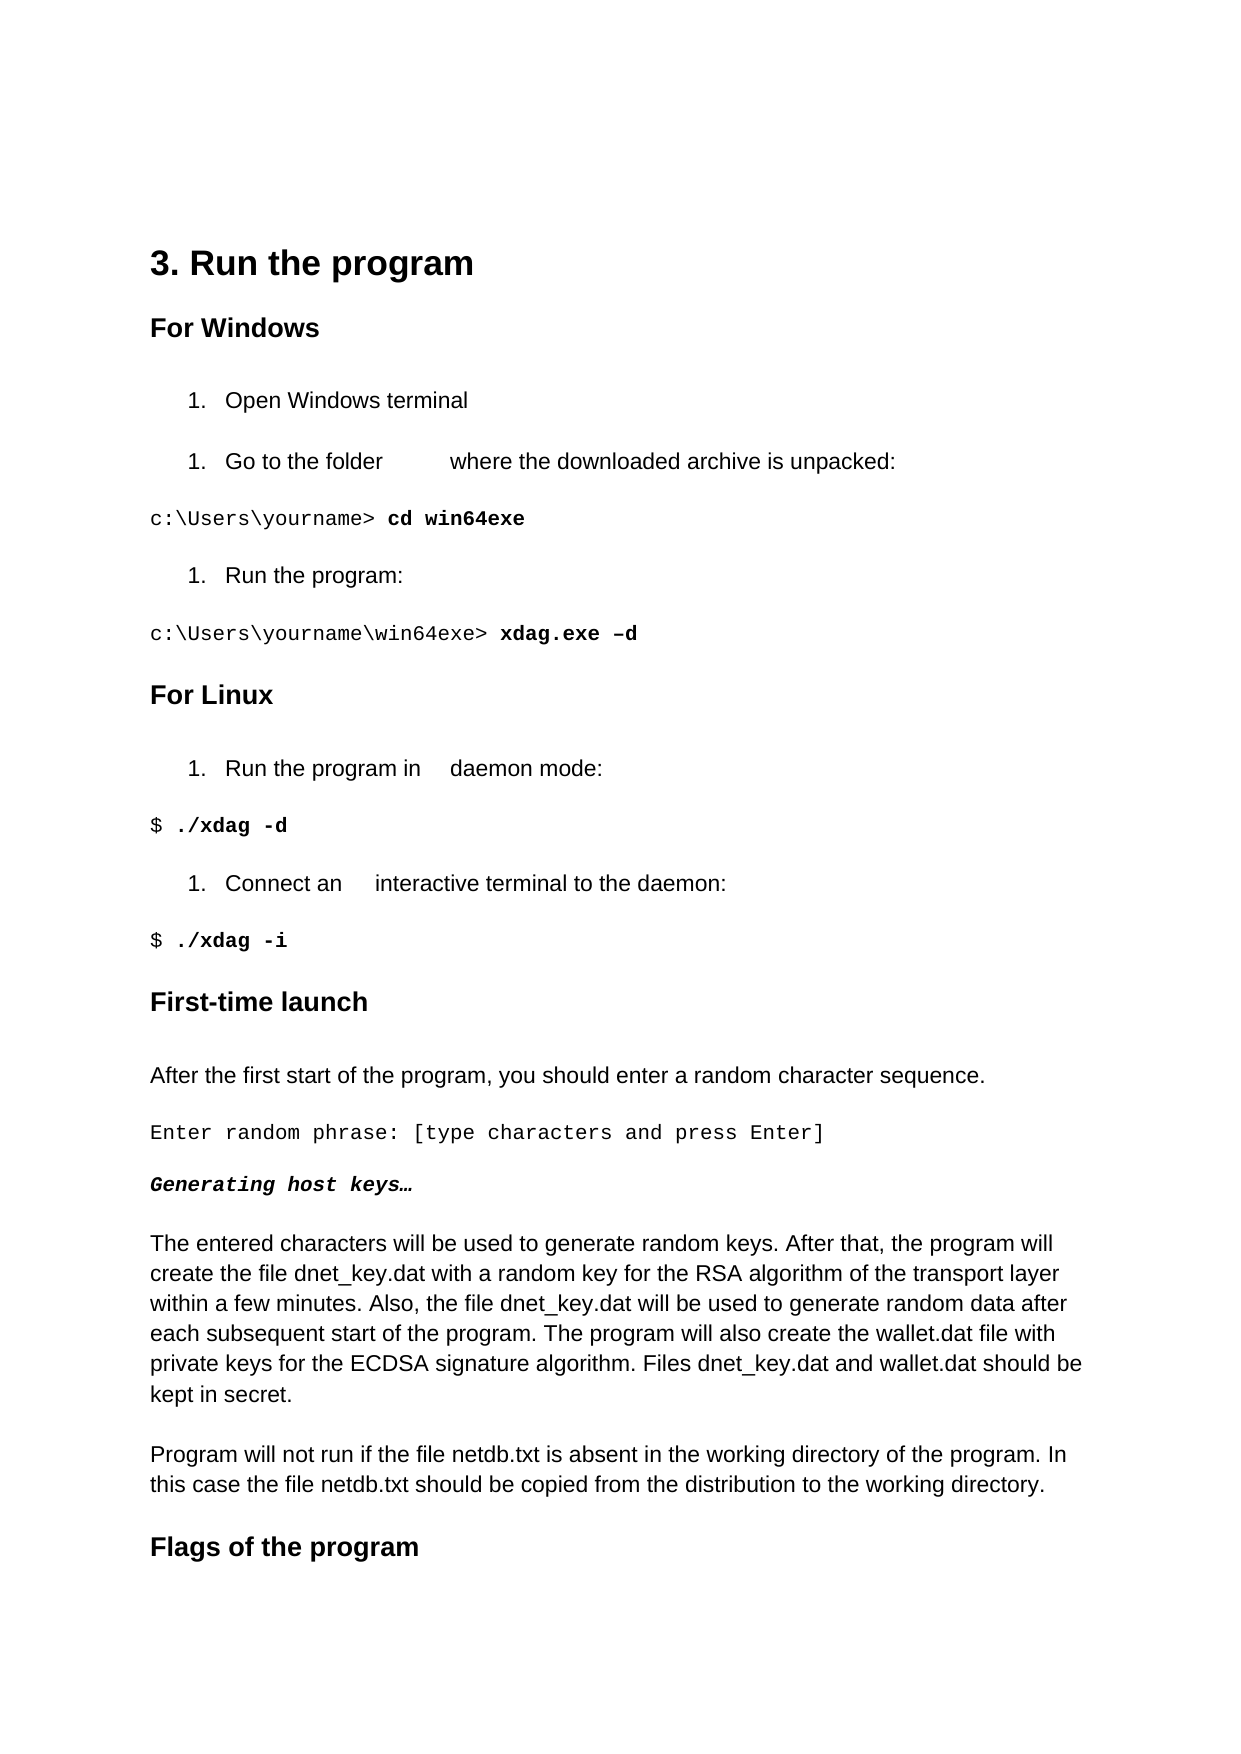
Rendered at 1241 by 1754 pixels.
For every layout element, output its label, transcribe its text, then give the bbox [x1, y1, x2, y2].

text $ ./xdag -d [150, 815, 1090, 839]
text c:\Users\yourname\win64exe> xdag.exe –d [150, 623, 1090, 647]
text c:\Users\yourname> cd win64exe [150, 508, 1090, 532]
list Open Windows terminal [187, 387, 1090, 414]
text Program will not run if the file netdb.txt is absent in the working directory of the program. In this case the file netdb.txt should be copied from the distribution to the working directory. [150, 1441, 1090, 1497]
text $ ./xdag -i [150, 930, 1090, 954]
subtitle For Windows [150, 312, 1090, 343]
list Run the program in daemon mode: [187, 755, 1090, 781]
subtitle For Linux [150, 679, 1090, 711]
text After the first start of the program, you should enter a random character sequence. [150, 1062, 1090, 1088]
list Run the program: [187, 562, 1090, 589]
text Enter random phrase: [type characters and press Enter] [150, 1122, 1090, 1146]
subtitle 3. Run the program [150, 242, 1090, 283]
subtitle First-time launch [150, 986, 1090, 1018]
list Go to the folder where the downloaded archive is unpacked: [187, 448, 1090, 474]
subtitle Generating host keys… [150, 1174, 1090, 1198]
list Connect an interactive terminal to the daemon: [187, 869, 1090, 896]
subtitle Flags of the program [150, 1531, 1090, 1562]
text The entered characters will be used to generate random keys. After that, the program will create the file dnet_key.dat with a random key for the RSA algorithm of the transport layer within a few minutes. Also, the file dnet_key.dat will be used to generate random data after each subsequent start of the program. The program will also create the wallet.dat file with private keys for the ECDSA signature algorithm. Files dnet_key.dat and wallet.dat should be kept in secret. [150, 1229, 1090, 1407]
